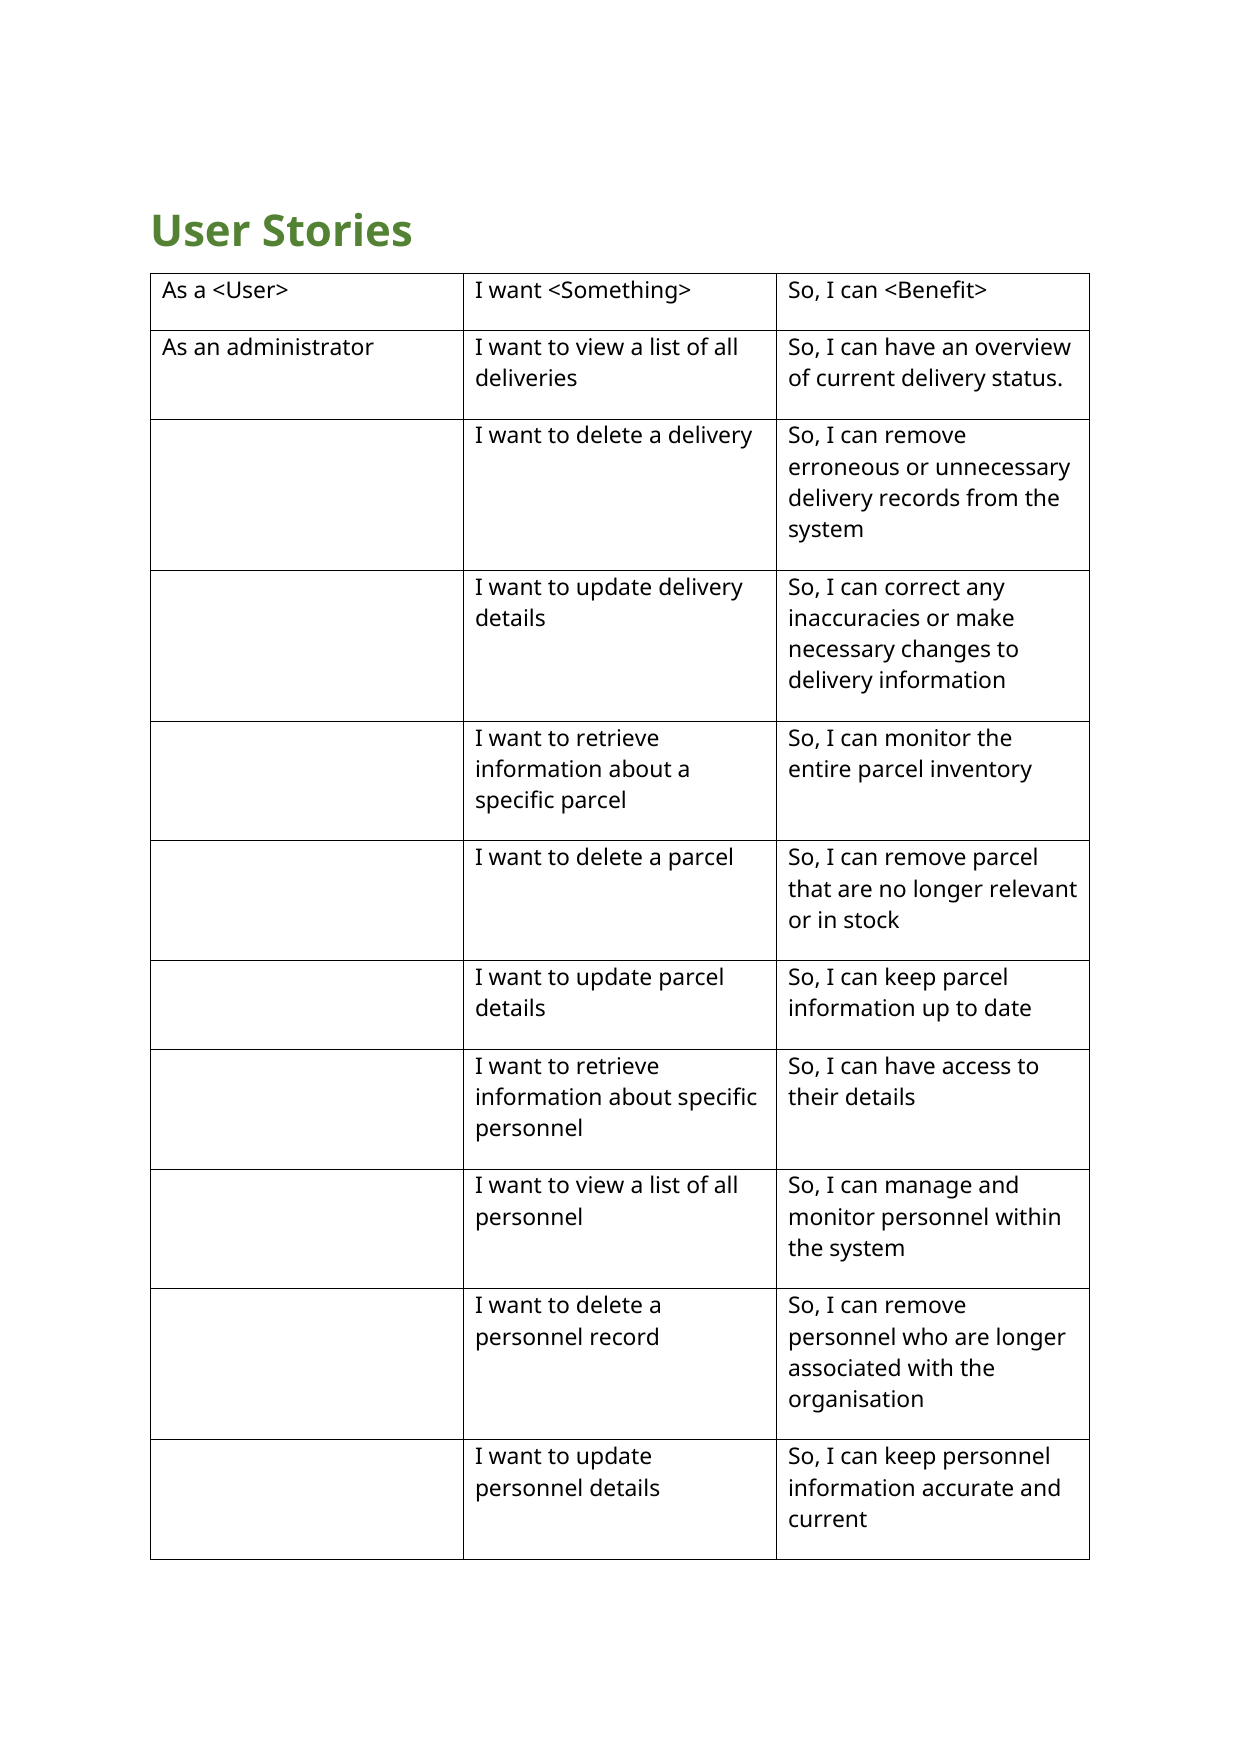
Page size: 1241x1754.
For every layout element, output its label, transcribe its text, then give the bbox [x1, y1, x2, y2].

table_cell As an administrator [151, 331, 463, 418]
table_cell So, I can keep parcel information up to date [777, 961, 1089, 1049]
table_cell So, I can remove erroneous or unnecessary delivery records from the system [777, 420, 1089, 569]
table_cell [151, 1289, 463, 1439]
table_cell I want to delete a parcel [464, 841, 776, 960]
table_cell So, I can keep personnel information accurate and current [777, 1440, 1089, 1559]
table_header As a <User> [151, 274, 463, 330]
table_cell I want to retrieve information about specific personnel [464, 1050, 776, 1168]
table_cell [151, 1170, 463, 1288]
table_cell [151, 1440, 463, 1559]
table_cell [151, 1050, 463, 1168]
table_cell So, I can remove personnel who are longer associated with the organisation [777, 1289, 1089, 1439]
table_cell I want to update parcel details [464, 961, 776, 1049]
table_cell [151, 722, 463, 840]
table_cell I want to update delivery details [464, 571, 776, 721]
table_cell So, I can manage and monitor personnel within the system [777, 1170, 1089, 1288]
table_cell [151, 420, 463, 569]
table_cell I want to view a list of all deliveries [464, 331, 776, 418]
table_cell So, I can remove parcel that are no longer relevant or in stock [777, 841, 1089, 960]
table_cell I want to delete a personnel record [464, 1289, 776, 1439]
subtitle User Stories [150, 200, 1090, 259]
table_cell So, I can have an overview of current delivery status. [777, 331, 1089, 418]
table_header I want <Something> [464, 274, 776, 330]
table_cell [151, 571, 463, 721]
table_cell So, I can monitor the entire parcel inventory [777, 722, 1089, 840]
table_cell So, I can have access to their details [777, 1050, 1089, 1168]
table_cell I want to retrieve information about a specific parcel [464, 722, 776, 840]
table_header So, I can <Benefit> [777, 274, 1089, 330]
table_cell [151, 841, 463, 960]
table_cell I want to update personnel details [464, 1440, 776, 1559]
table_cell So, I can correct any inaccuracies or make necessary changes to delivery information [777, 571, 1089, 721]
table_cell I want to delete a delivery [464, 420, 776, 569]
table_cell [151, 961, 463, 1049]
table_cell I want to view a list of all personnel [464, 1170, 776, 1288]
